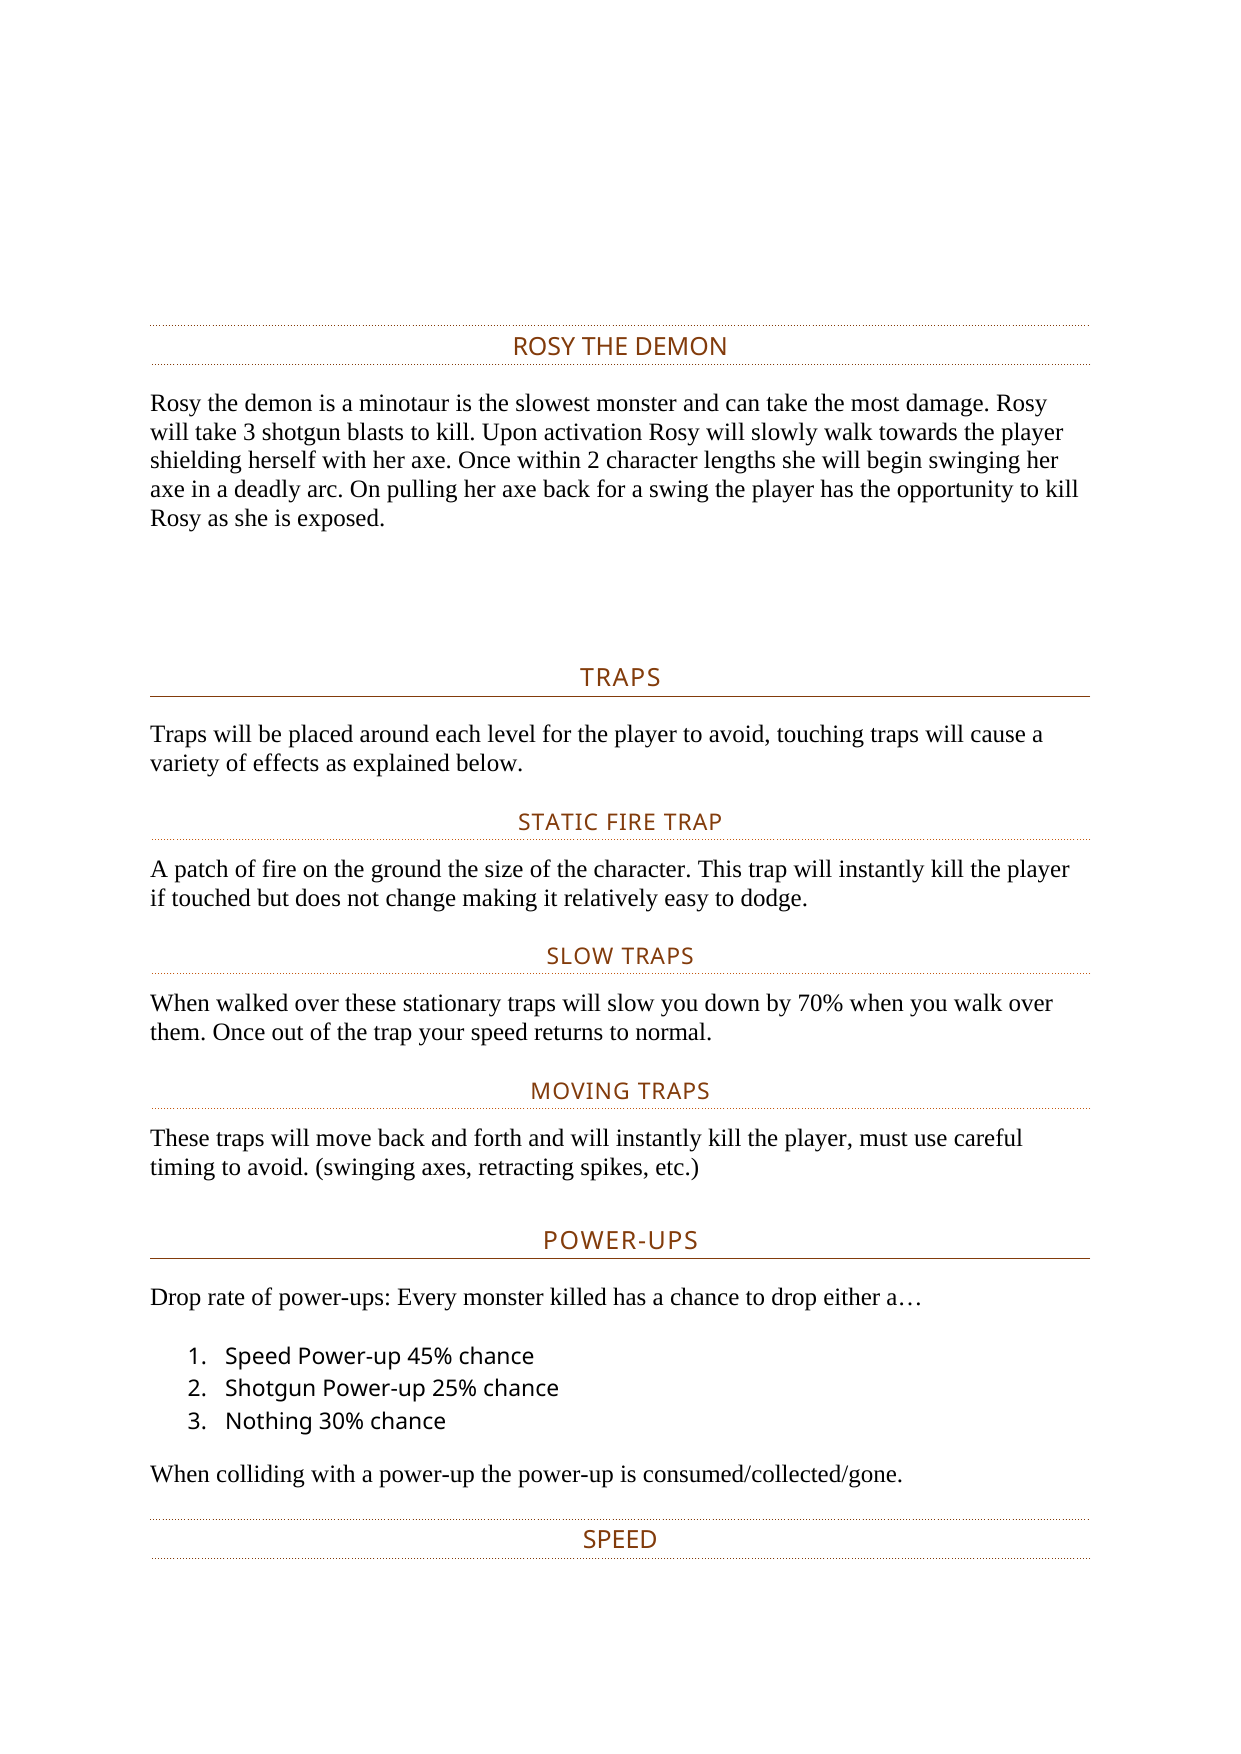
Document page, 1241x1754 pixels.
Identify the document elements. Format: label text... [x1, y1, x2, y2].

text Drop rate of power-ups: Every monster killed has a chance to drop either a… [150, 1282, 1090, 1311]
text Rosy the demon is a minotaur is the slowest monster and can take the most damage. Rosy will take 3 shotgun blasts to kill. Upon activation Rosy will slowly walk towards the player shielding herself with her axe. Once within 2 character lengths she will begin swinging her axe in a deadly arc. On pulling her axe back for a swing the player has the opportunity to kill Rosy as she is exposed. [150, 388, 1090, 532]
subtitle Speed [150, 1519, 1090, 1559]
text Traps will be placed around each level for the player to avoid, touching traps will cause a variety of effects as explained below. [150, 719, 1090, 777]
subtitle Traps [150, 659, 1090, 696]
text When walked over these stationary traps will slow you down by 70% when you walk over them. Once out of the trap your speed returns to normal. [150, 988, 1090, 1046]
subtitle Rosy the Demon [150, 325, 1090, 365]
list Shotgun Power-up 25% chance [187, 1372, 1090, 1404]
list Nothing 30% chance [187, 1405, 1090, 1436]
list Speed Power-up 45% chance [187, 1339, 1090, 1371]
subtitle Power-Ups [150, 1222, 1090, 1258]
text A patch of fire on the ground the size of the character. This trap will instantly kill the player if touched but does not change making it relatively easy to dodge. [150, 854, 1090, 911]
subtitle Moving Traps [150, 1075, 1090, 1109]
text When colliding with a power-up the power-up is consumed/collected/gone. [150, 1459, 1090, 1488]
subtitle Static Fire Trap [150, 805, 1090, 840]
subtitle Slow Traps [150, 940, 1090, 974]
text These traps will move back and forth and will instantly kill the player, must use careful timing to avoid. (swinging axes, retracting spikes, etc.) [150, 1123, 1090, 1181]
